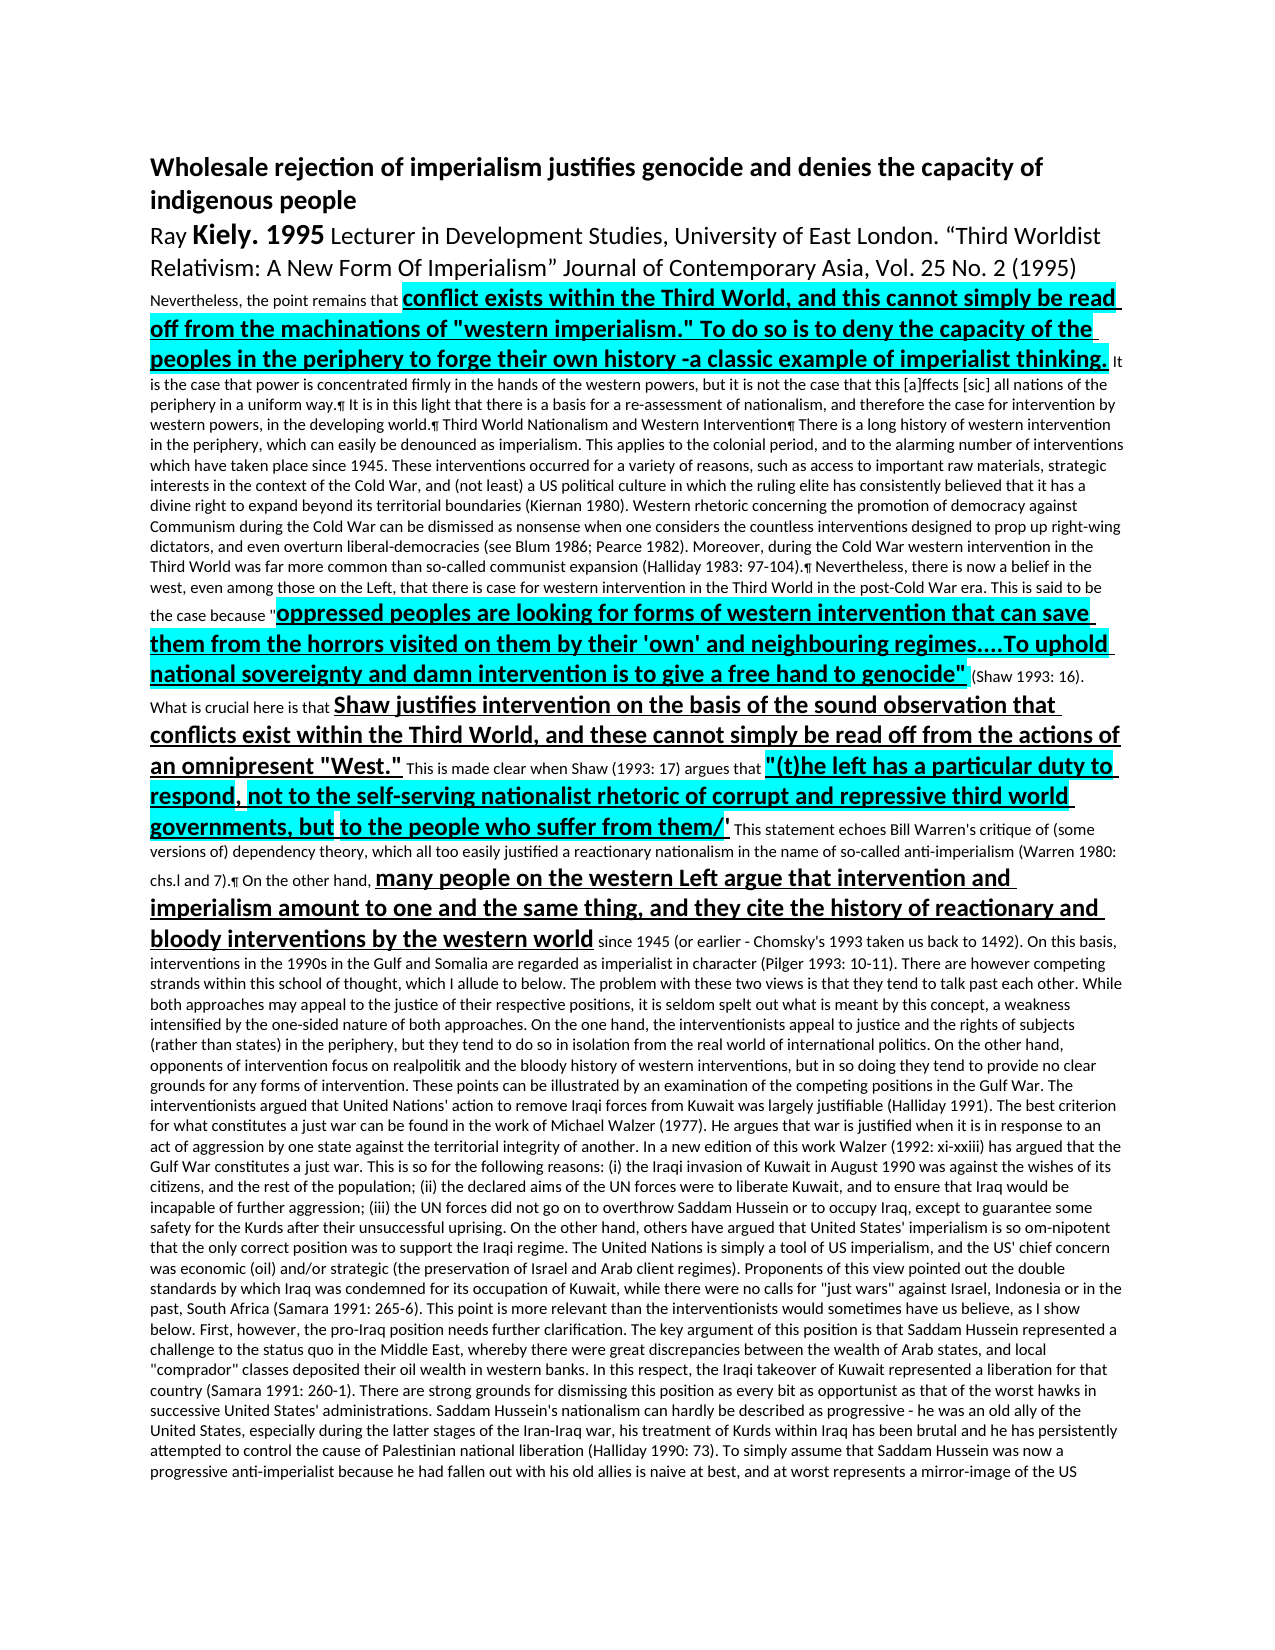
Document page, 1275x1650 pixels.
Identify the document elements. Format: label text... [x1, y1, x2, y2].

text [150, 282, 1125, 1481]
subtitle Wholesale rejection of imperialism justifies genocide and denies the capacity of indigenous people [150, 150, 1125, 216]
text Ray Kiely. 1995 Lecturer in Development Studies, University of East London. “Third Worldist Relativism: A New Form Of Imperialism” Journal of Contemporary Asia, Vol. 25 No. 2 (1995) [150, 216, 1125, 282]
